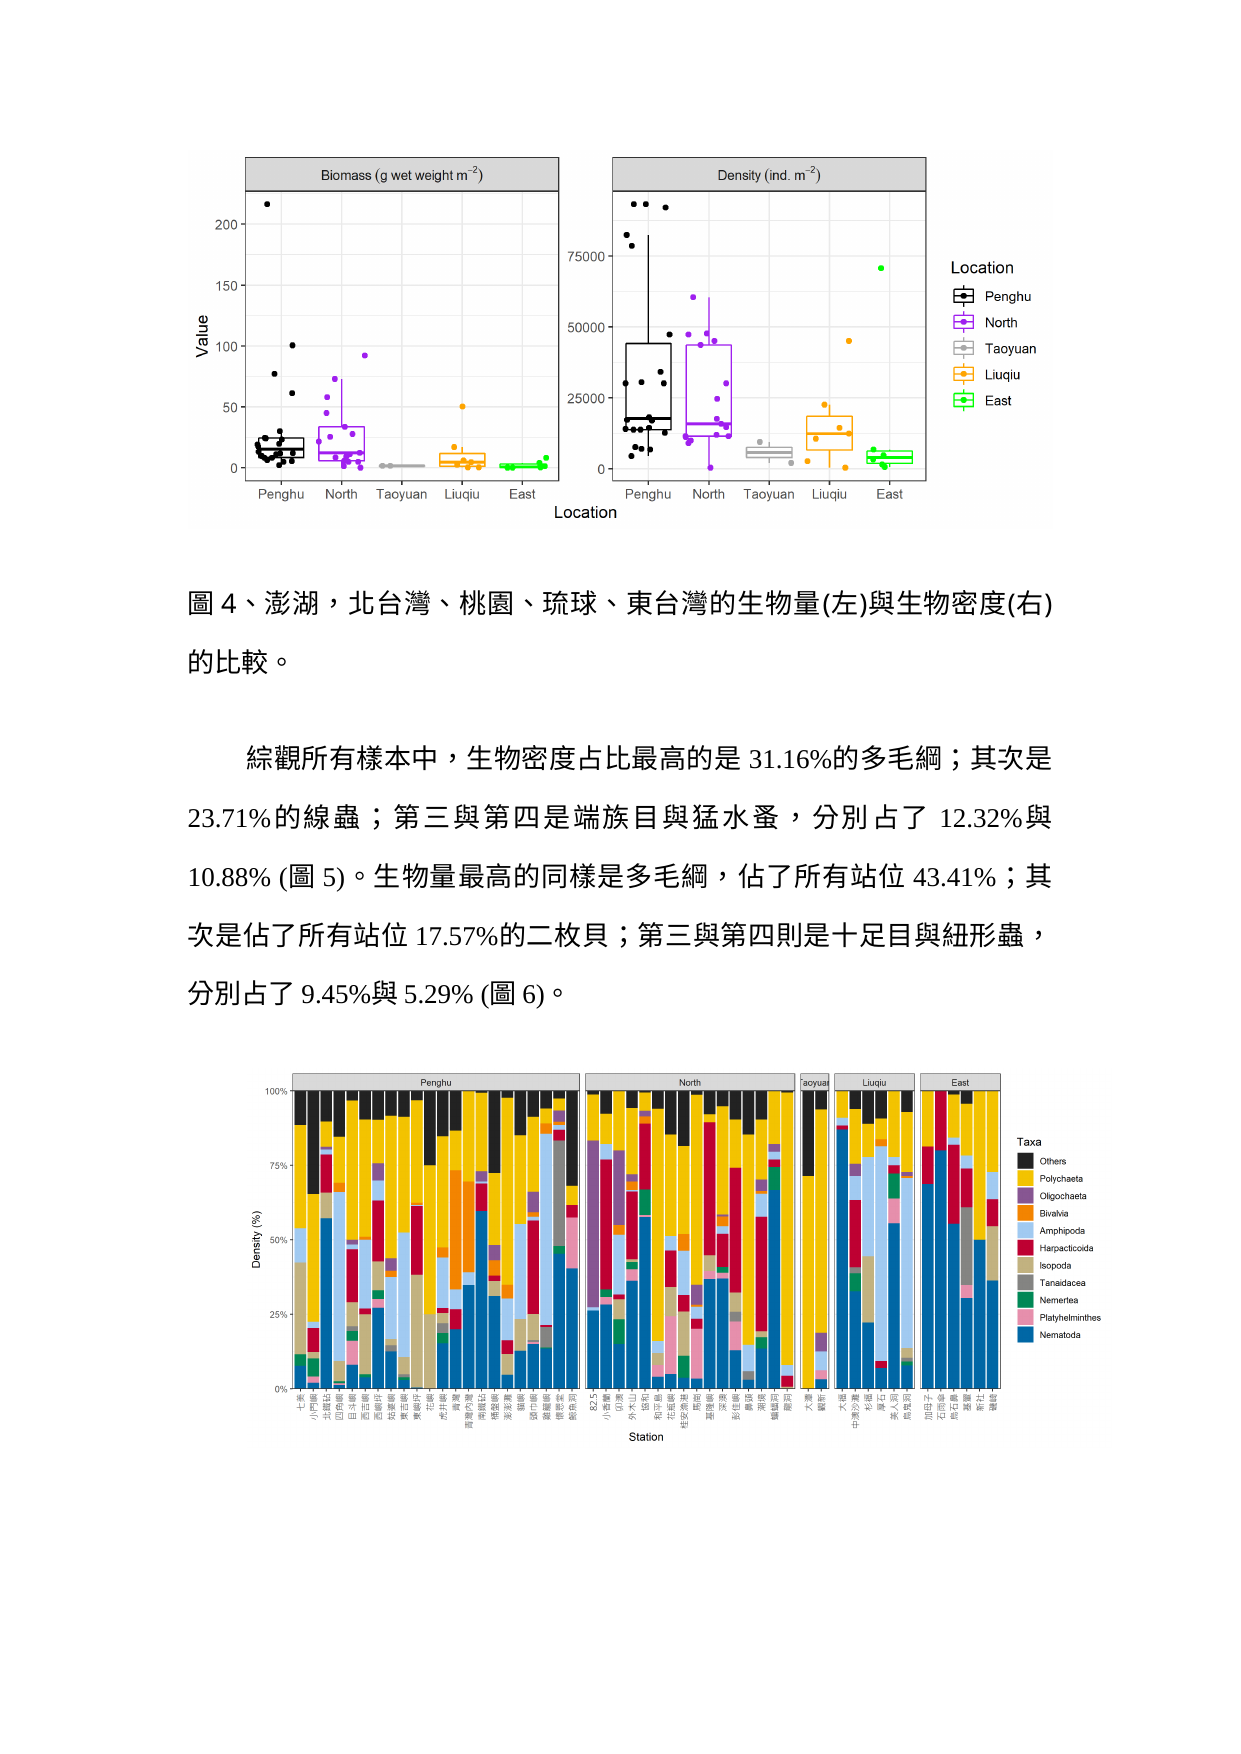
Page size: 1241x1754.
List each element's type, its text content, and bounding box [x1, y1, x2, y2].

picture [246, 1068, 1112, 1448]
text 綜觀所有樣本中，生物密度占比最高的是31.16%的多毛綱；其次是23.71%的線蟲；第三與第四是端族目與猛水蚤，分別占了12.32%與10.88% (圖5)。生物量最高的同樣是多毛綱，佔了所有站位43.41%；其次是佔了所有站位17.57%的二枚貝；第三與第四則是十足目與紐形蟲，分別占了9.45%與5.29% (圖6)。 [187, 737, 1053, 1012]
text 圖4、澎湖，北台灣、桃園、琉球、東台灣的生物量(左)與生物密度(右)的比較。 [187, 582, 1053, 680]
picture [187, 150, 1053, 529]
